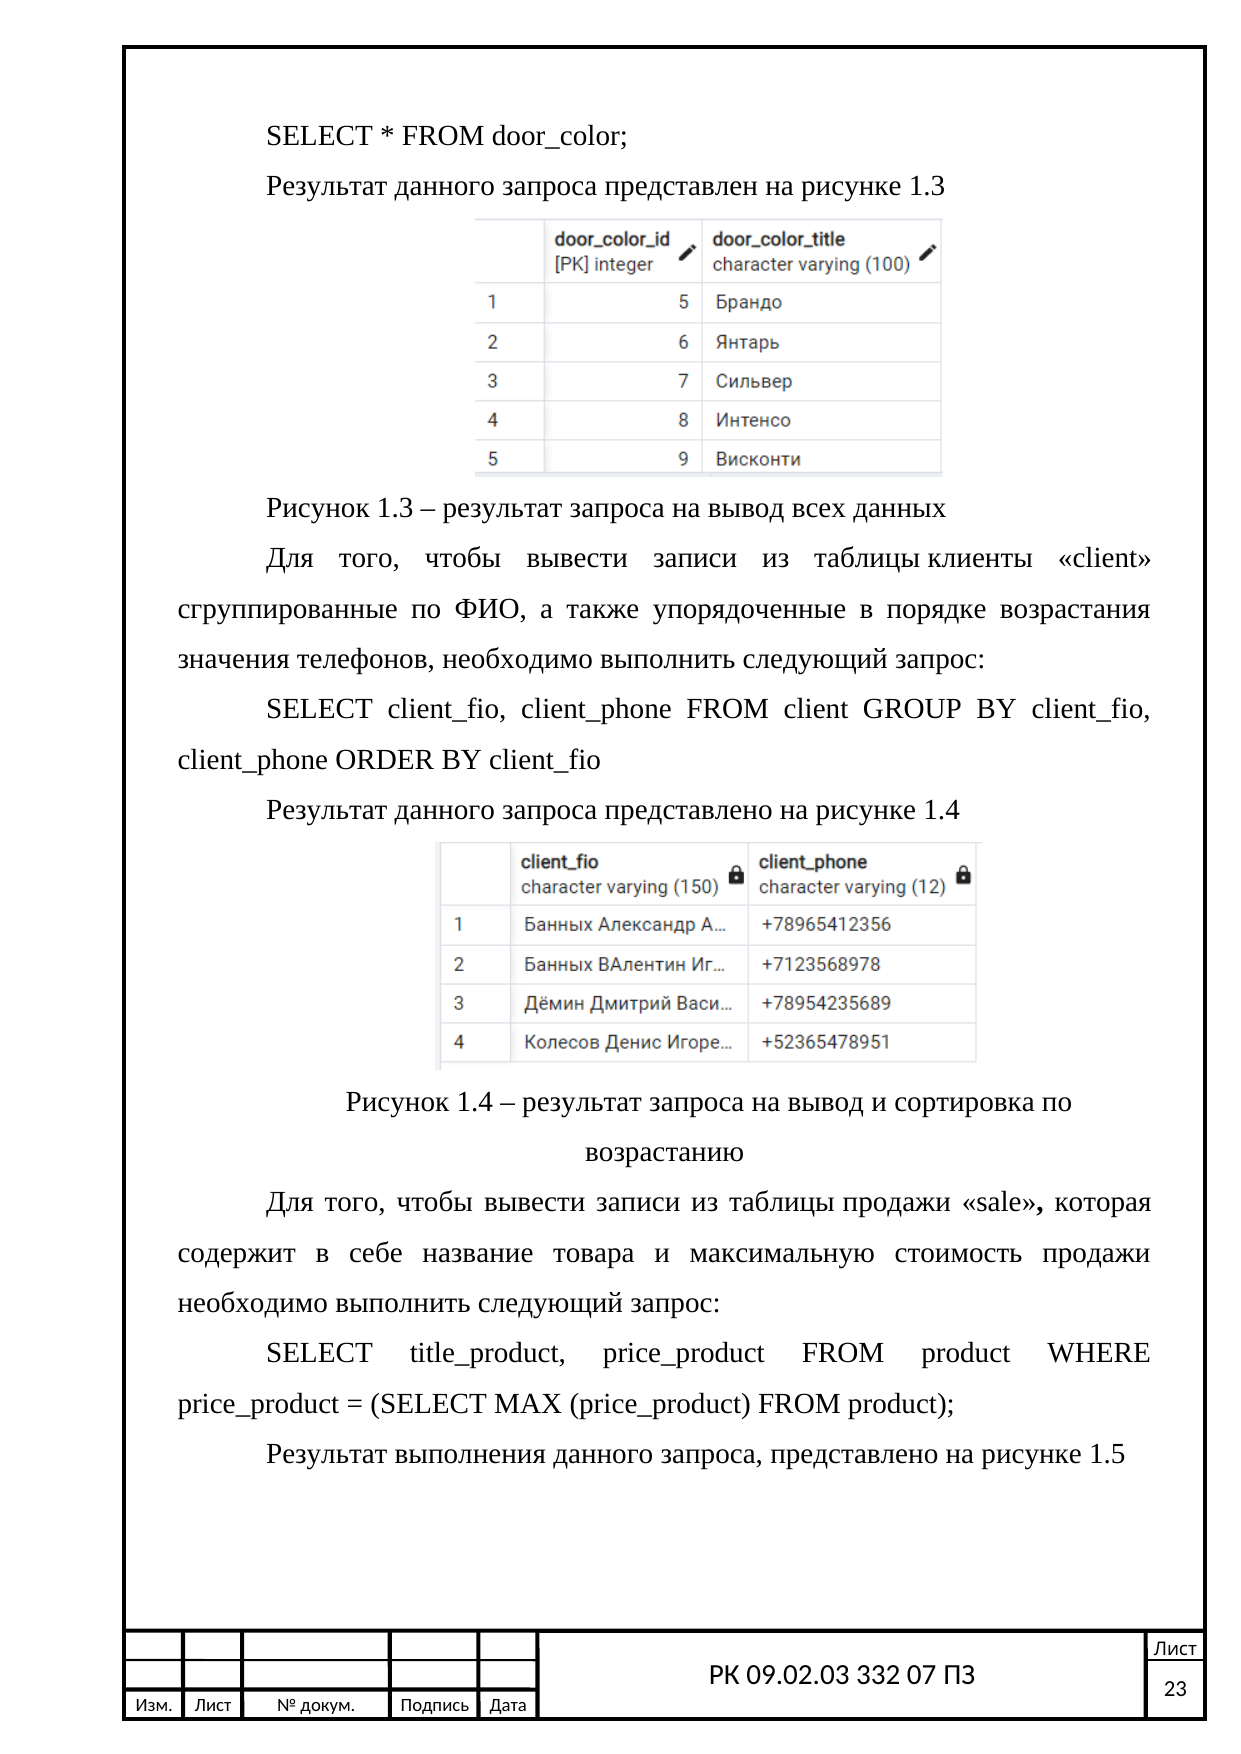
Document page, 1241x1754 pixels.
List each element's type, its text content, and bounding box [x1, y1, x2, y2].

text Результат данного запроса представлен на рисунке 1.3 [177, 168, 1152, 202]
text Результат выполнения данного запроса, представлено на рисунке 1.5 [177, 1436, 1152, 1469]
text Рисунок 1.3 – результат запроса на вывод всех данных [177, 490, 1152, 524]
text Рисунок 1.4 – результат запроса на вывод и сортировка по возрастанию [177, 1084, 1152, 1168]
text Для того, чтобы вывести записи из таблицы продажи «sale», которая содержит в себе название товара и максимальную стоимость продажи необходимо выполнить следующий запрос: [177, 1184, 1152, 1319]
picture [435, 842, 983, 1070]
text SELECT title_product, price_product FROM product WHERE price_product = (SELECT MAX (price_product) FROM product); [177, 1335, 1152, 1419]
text Для того, чтобы вывести записи из таблицы клиенты «client» сгруппированные по ФИО, а также упорядоченные в порядке возрастания значения телефонов, необходимо выполнить следующий запрос: [177, 541, 1152, 675]
text Результат данного запроса представлено на рисунке 1.4 [177, 792, 1152, 826]
text SELECT * FROM door_color; [177, 118, 1152, 152]
text SELECT client_fio, client_phone FROM client GROUP BY client_fio, client_phone ORDER BY client_fio [177, 691, 1152, 775]
picture [475, 218, 943, 477]
